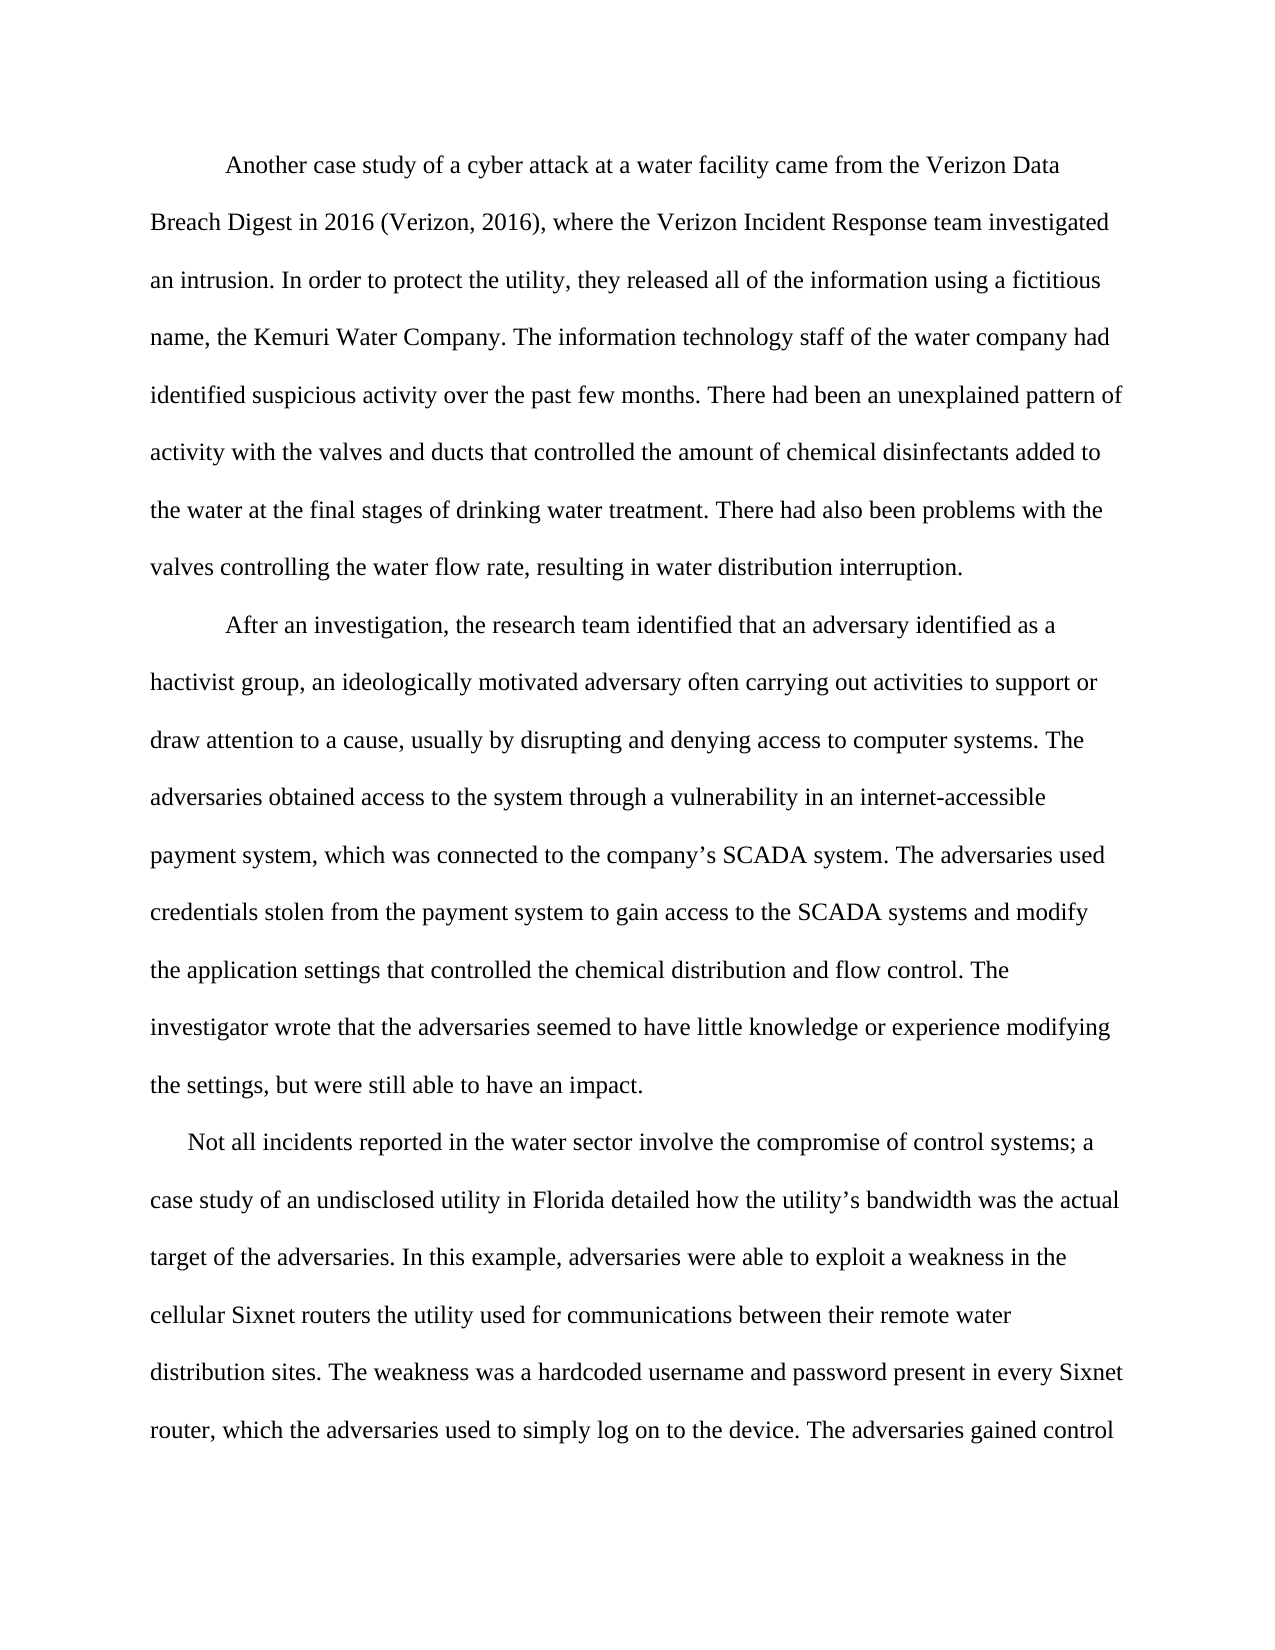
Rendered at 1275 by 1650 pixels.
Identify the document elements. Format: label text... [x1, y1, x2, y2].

text After an investigation, the research team identified that an adversary identified as a hactivist group, an ideologically motivated adversary often carrying out activities to support or draw attention to a cause, usually by disrupting and denying access to computer systems. The adversaries obtained access to the system through a vulnerability in an internet-accessible payment system, which was connected to the company’s SCADA system. The adversaries used credentials stolen from the payment system to gain access to the SCADA systems and modify the application settings that controlled the chemical distribution and flow control. The investigator wrote that the adversaries seemed to have little knowledge or experience modifying the settings, but were still able to have an impact. [150, 610, 1125, 1099]
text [150, 1127, 1125, 1444]
text Another case study of a cyber attack at a water facility came from the Verizon Data Breach Digest in 2016 (Verizon, 2016), where the Verizon Incident Response team investigated an intrusion. In order to protect the utility, they released all of the information using a fictitious name, the Kemuri Water Company. The information technology staff of the water company had identified suspicious activity over the past few months. There had been an unexplained pattern of activity with the valves and ducts that controlled the amount of chemical disinfectants added to the water at the final stages of drinking water treatment. There had also been problems with the valves controlling the water flow rate, resulting in water distribution interruption. [150, 150, 1125, 581]
